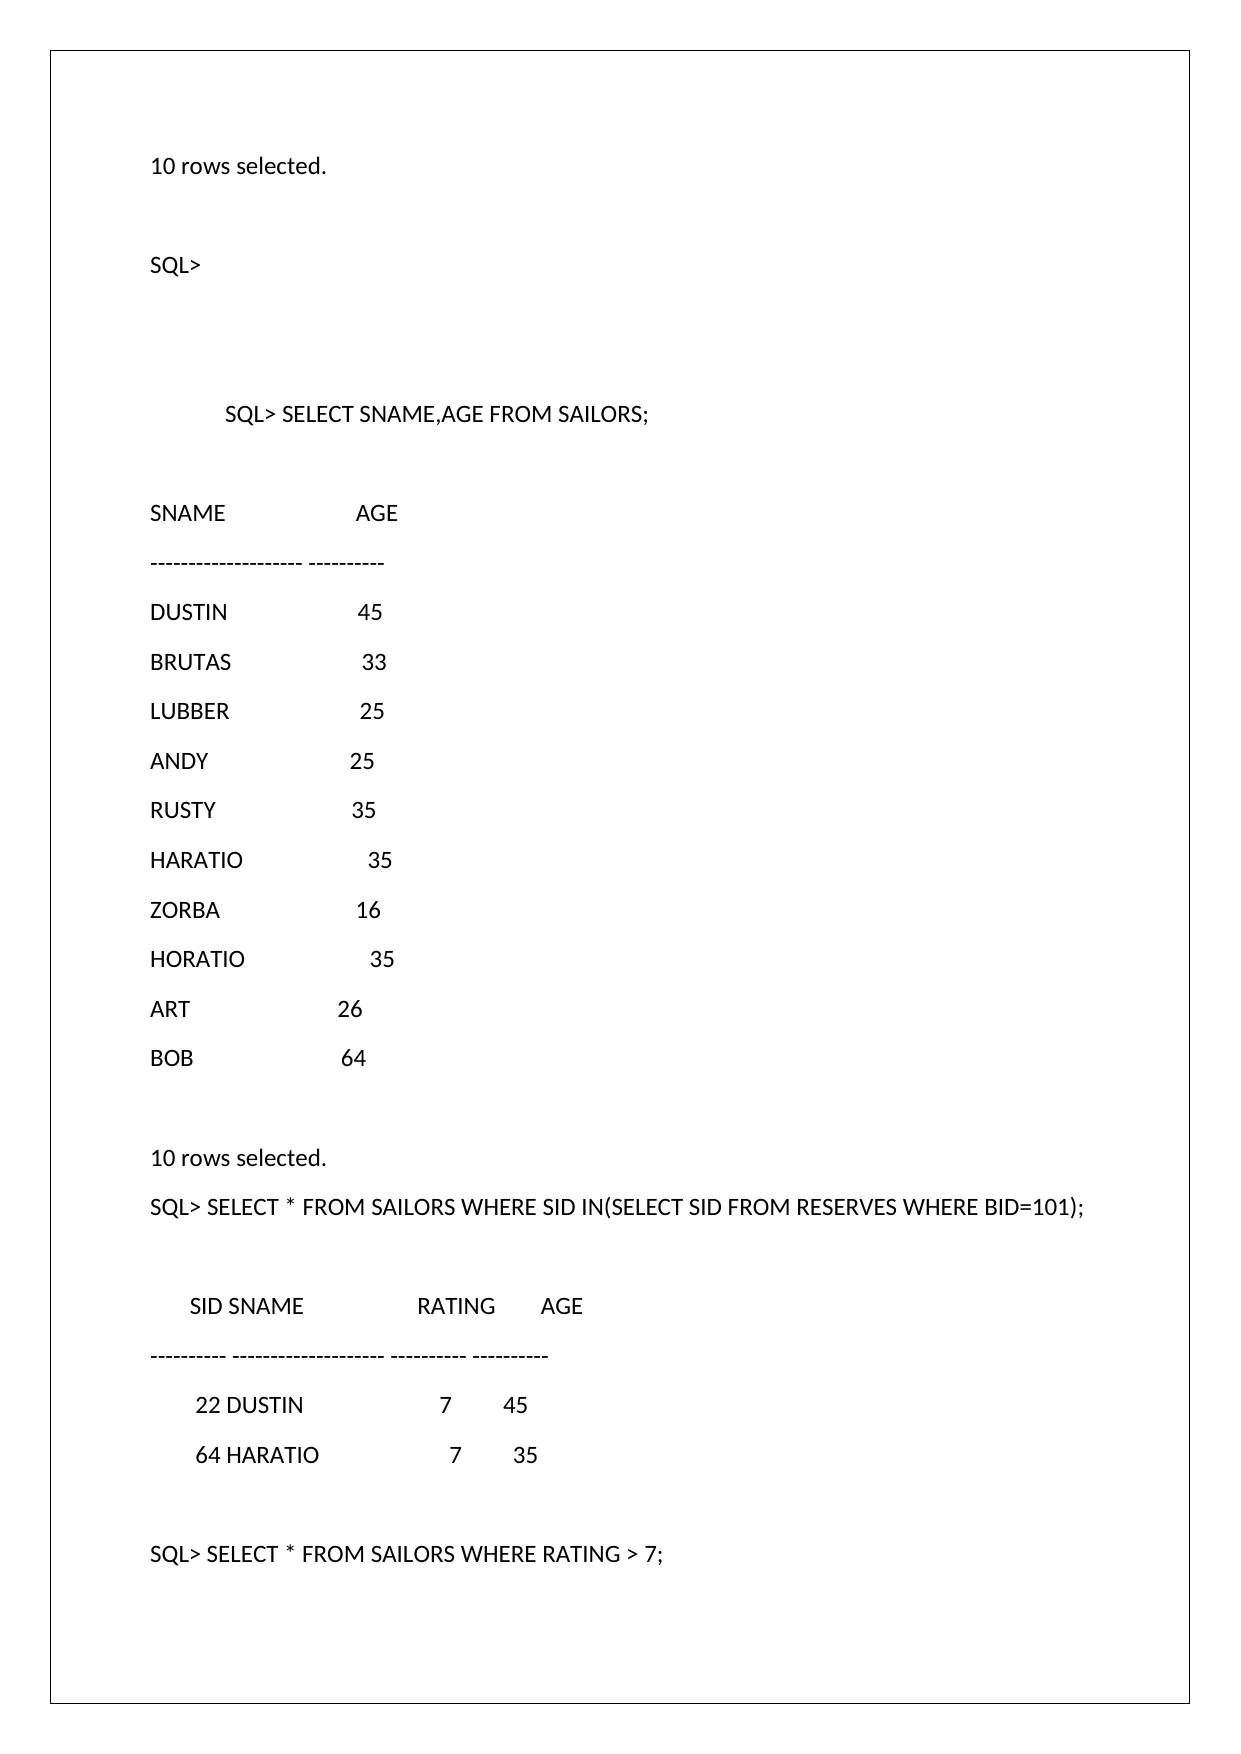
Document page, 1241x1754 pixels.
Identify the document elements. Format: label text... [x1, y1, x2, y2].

text 10 rows selected. [150, 150, 1090, 181]
text LUBBER 25 [150, 695, 1090, 726]
text 64 HARATIO 7 35 [150, 1439, 1090, 1470]
text -------------------- ---------- [150, 547, 1090, 577]
text BRUTAS 33 [150, 646, 1090, 676]
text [150, 1340, 1090, 1371]
text DUSTIN 45 [150, 596, 1090, 627]
text 22 DUSTIN 7 45 [150, 1389, 1090, 1420]
text HARATIO 35 [150, 844, 1090, 875]
text ART 26 [150, 993, 1090, 1023]
text RUSTY 35 [150, 794, 1090, 825]
text SQL> SELECT * FROM SAILORS WHERE SID IN(SELECT SID FROM RESERVES WHERE BID=101); [150, 1191, 1090, 1222]
text HORATIO 35 [150, 943, 1090, 974]
text SQL> [150, 249, 1090, 280]
text SID SNAME RATING AGE [150, 1290, 1090, 1321]
text BOB 64 [150, 1042, 1090, 1073]
text 10 rows selected. [150, 1142, 1090, 1172]
text SQL> SELECT * FROM SAILORS WHERE RATING > 7; [150, 1538, 1090, 1569]
text SQL> SELECT SNAME,AGE FROM SAILORS; [225, 398, 1090, 428]
text ANDY 25 [150, 745, 1090, 776]
text ZORBA 16 [150, 894, 1090, 924]
text SNAME AGE [150, 497, 1090, 528]
